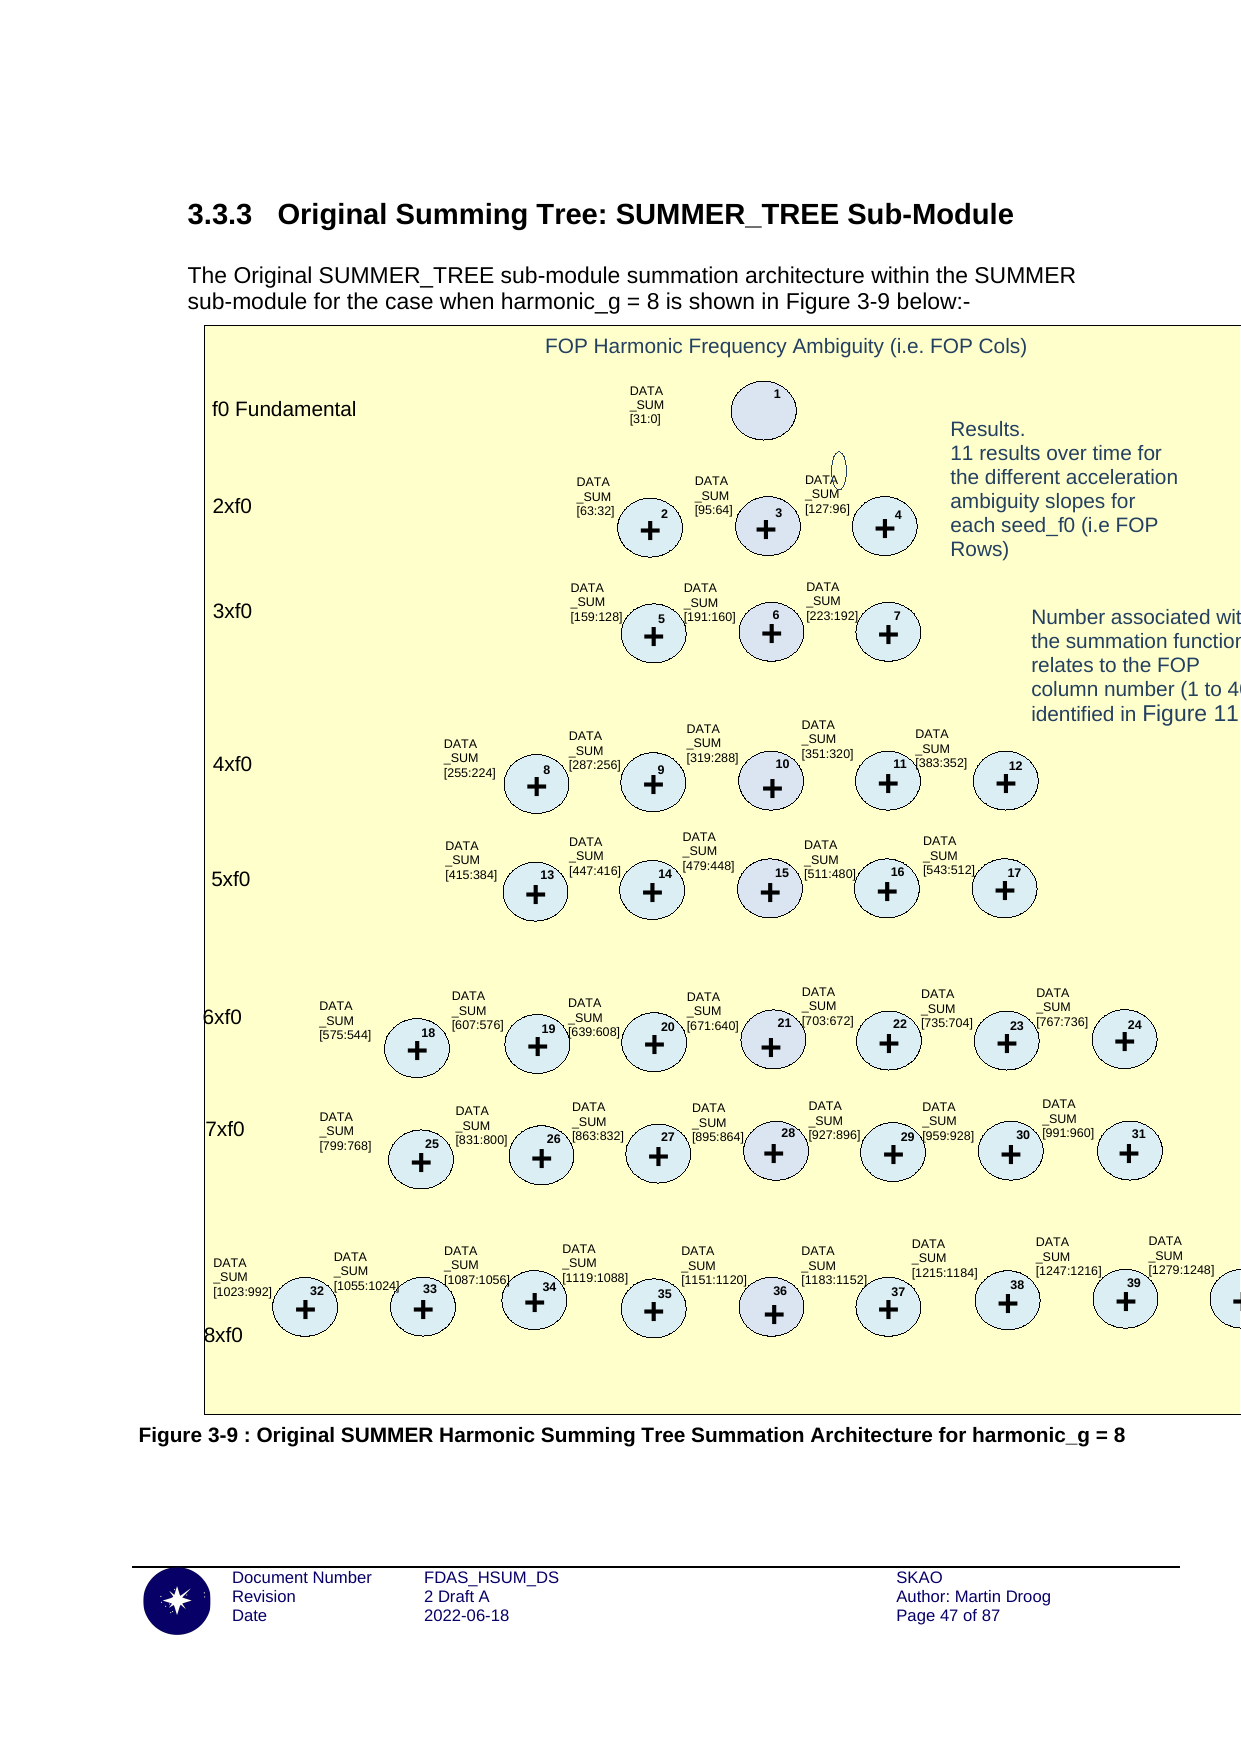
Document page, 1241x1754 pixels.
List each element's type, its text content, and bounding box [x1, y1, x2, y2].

subtitle Original Summing Tree: SUMMER_TREE Sub-Module [187, 204, 1107, 229]
picture [143, 1567, 211, 1635]
text The Original SUMMER_TREE sub-module summation architecture within the SUMMER sub-module for the case when harmonic_g = 8 is shown in Figure 3-7 below:- [187, 262, 1107, 314]
